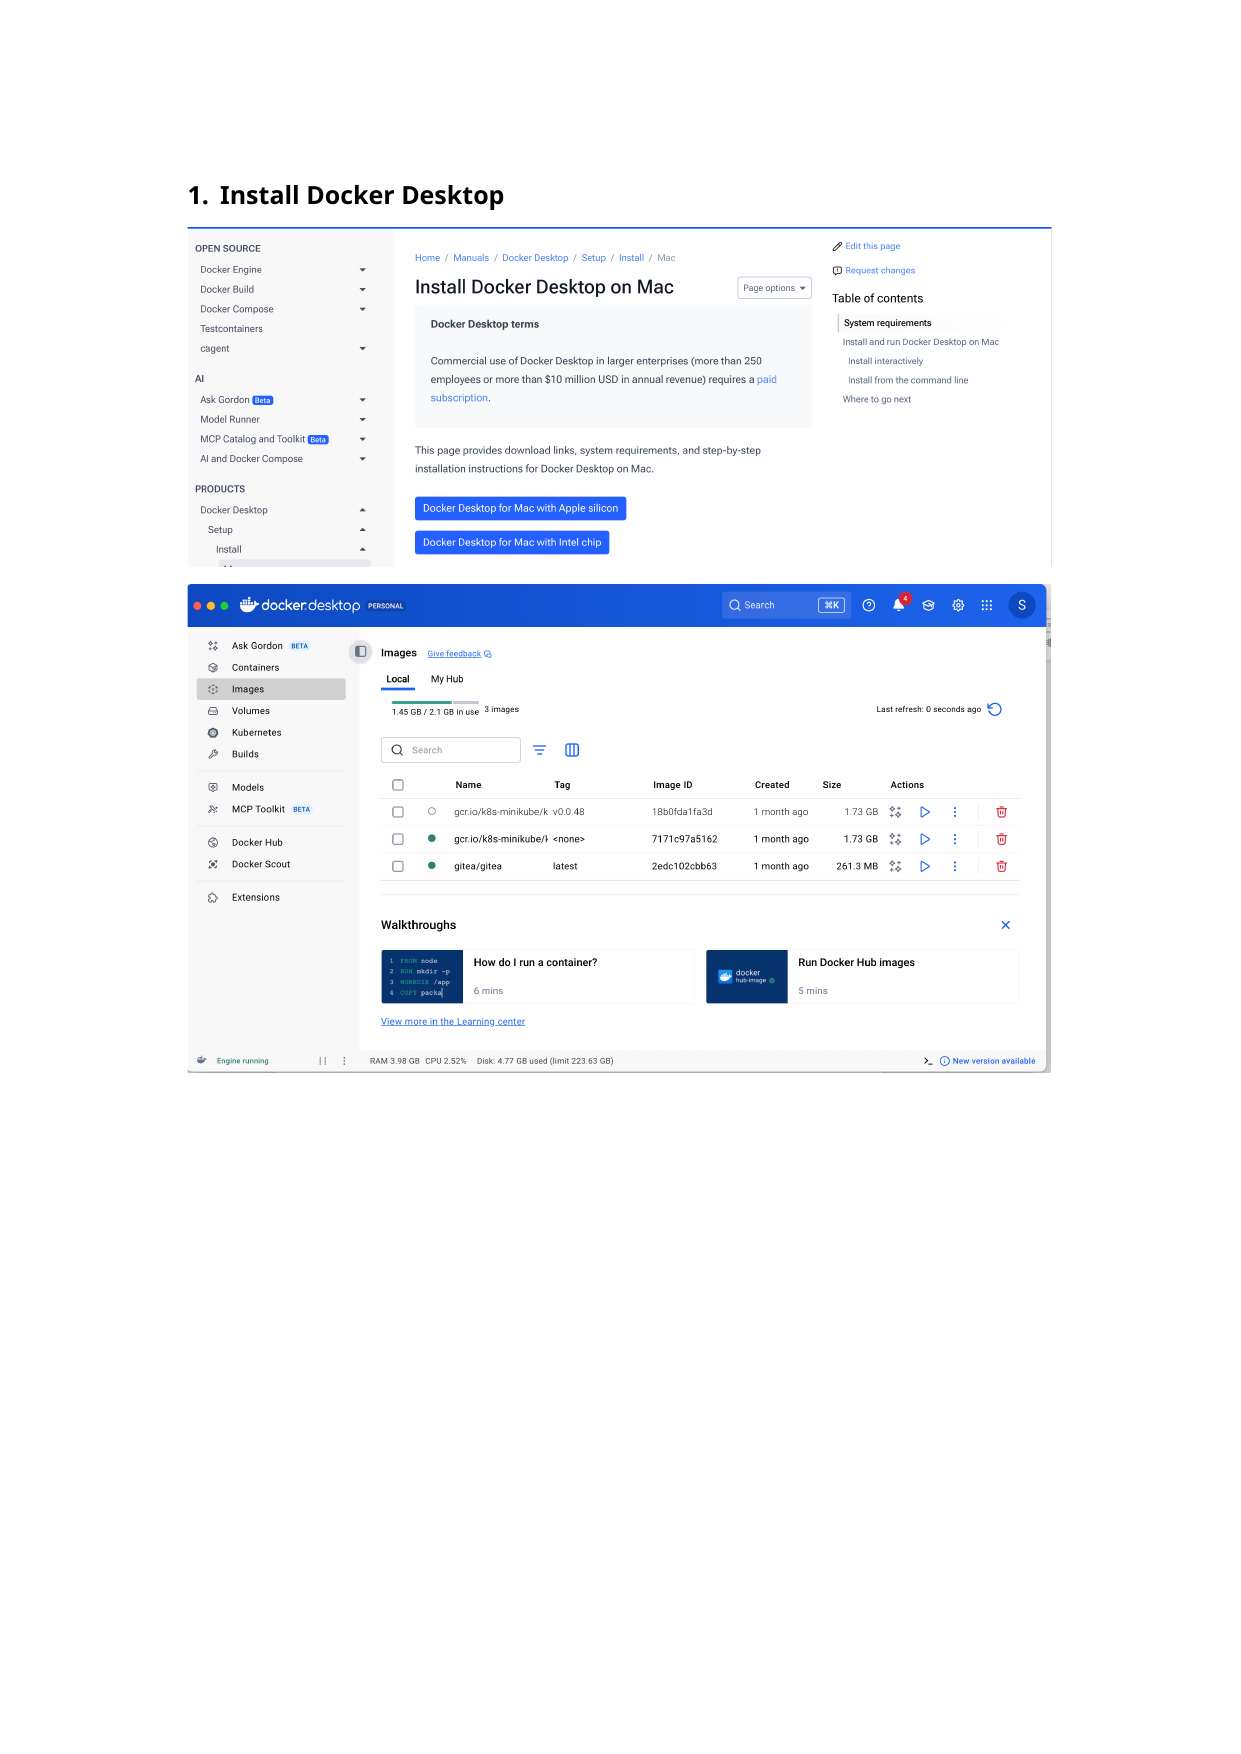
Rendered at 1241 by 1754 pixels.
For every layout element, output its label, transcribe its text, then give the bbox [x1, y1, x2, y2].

list Install Docker Desktop [187, 162, 1053, 227]
picture [187, 227, 1052, 567]
picture [187, 584, 1051, 1073]
